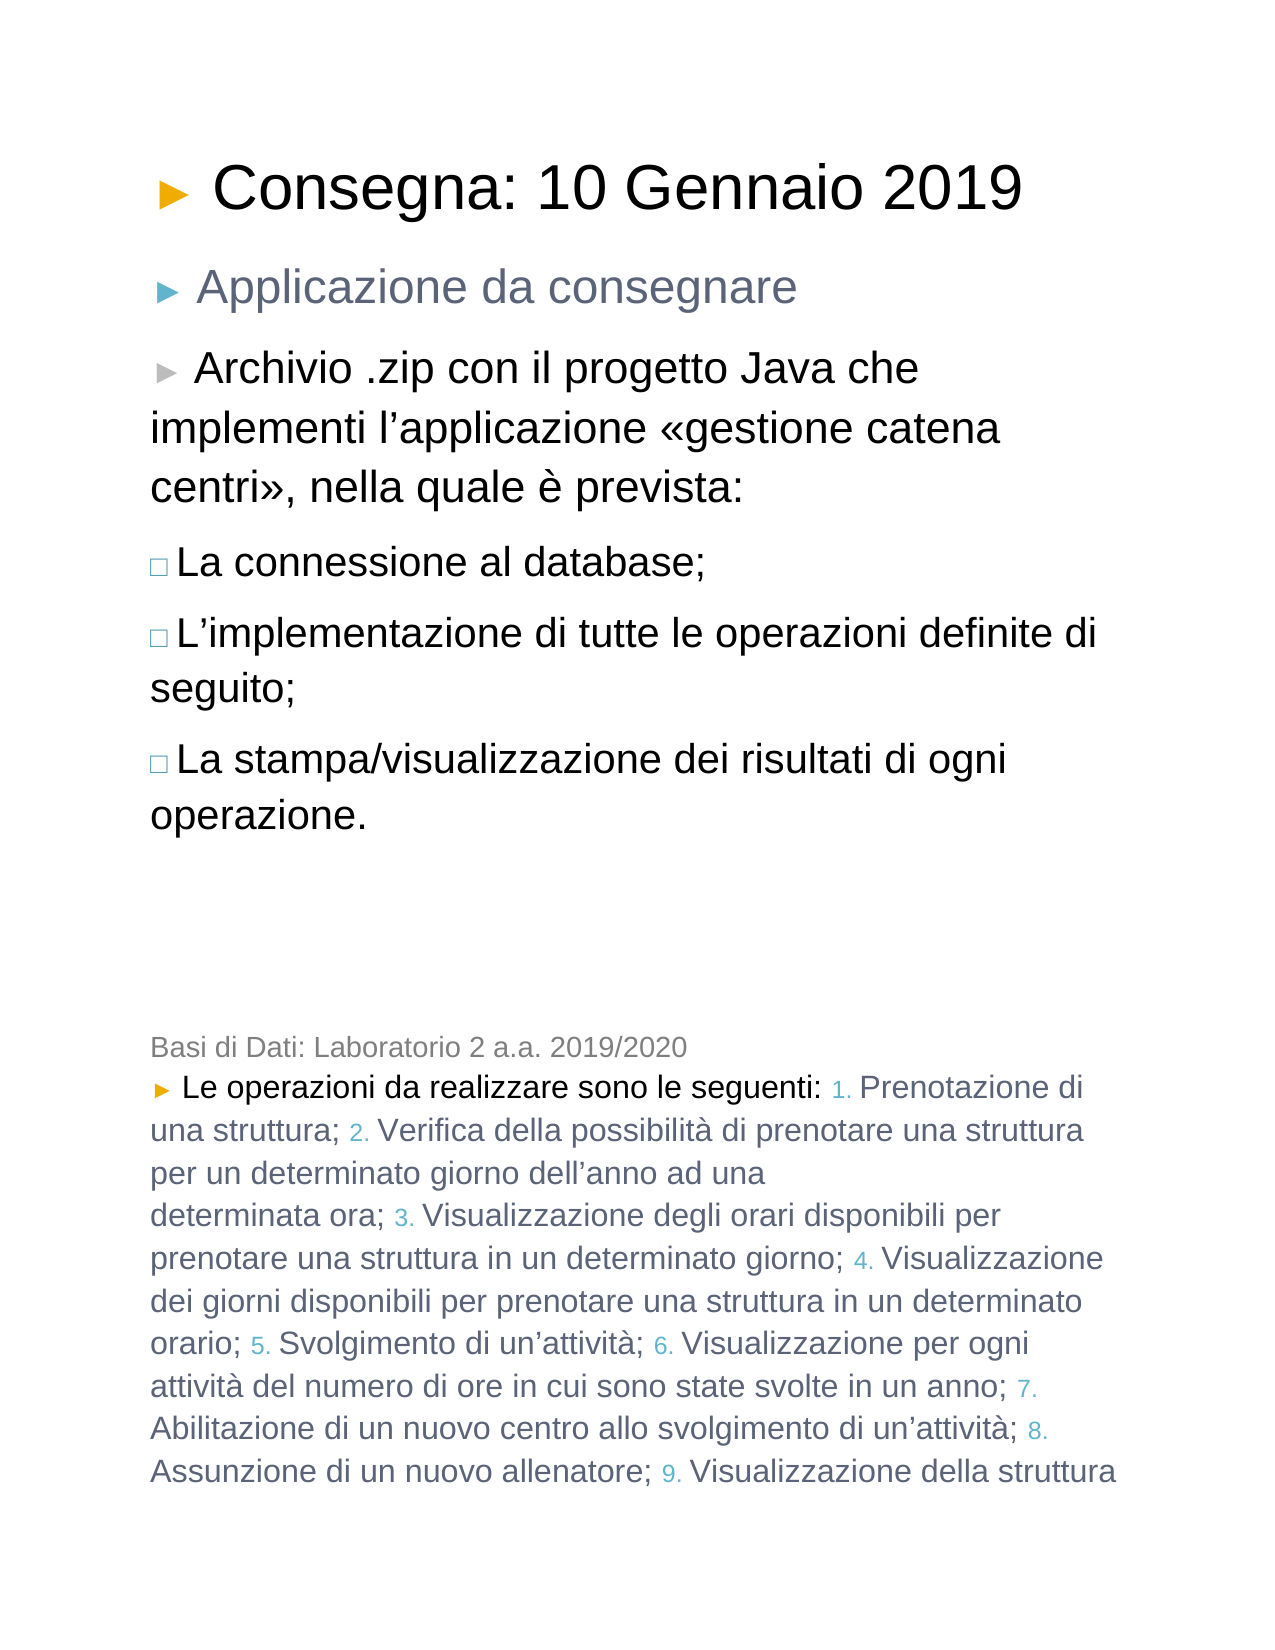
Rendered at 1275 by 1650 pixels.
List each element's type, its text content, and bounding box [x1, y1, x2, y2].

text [150, 1196, 1125, 1489]
text □ La stampa/visualizzazione dei risultati di ogni operazione. [150, 735, 1125, 838]
text □ La connessione al database; [150, 537, 1125, 585]
text ► Consegna: 10 Gennaio 2019 [150, 150, 1125, 223]
text Basi di Dati: Laboratorio 2 a.a. 2019/2020 [150, 1030, 1125, 1064]
text ► Le operazioni da realizzare sono le seguenti: 1. Prenotazione di una struttura; 2. Verifica della possibilità di prenotare una struttura per un determinato giorno dell’anno ad una [150, 1069, 1125, 1191]
text ► Applicazione da consegnare [150, 258, 1125, 314]
text ► Archivio .zip con il progetto Java che implementi l’applicazione «gestione catena centri», nella quale è prevista: [150, 342, 1125, 512]
text □ L’implementazione di tutte le operazioni definite di seguito; [150, 608, 1125, 711]
